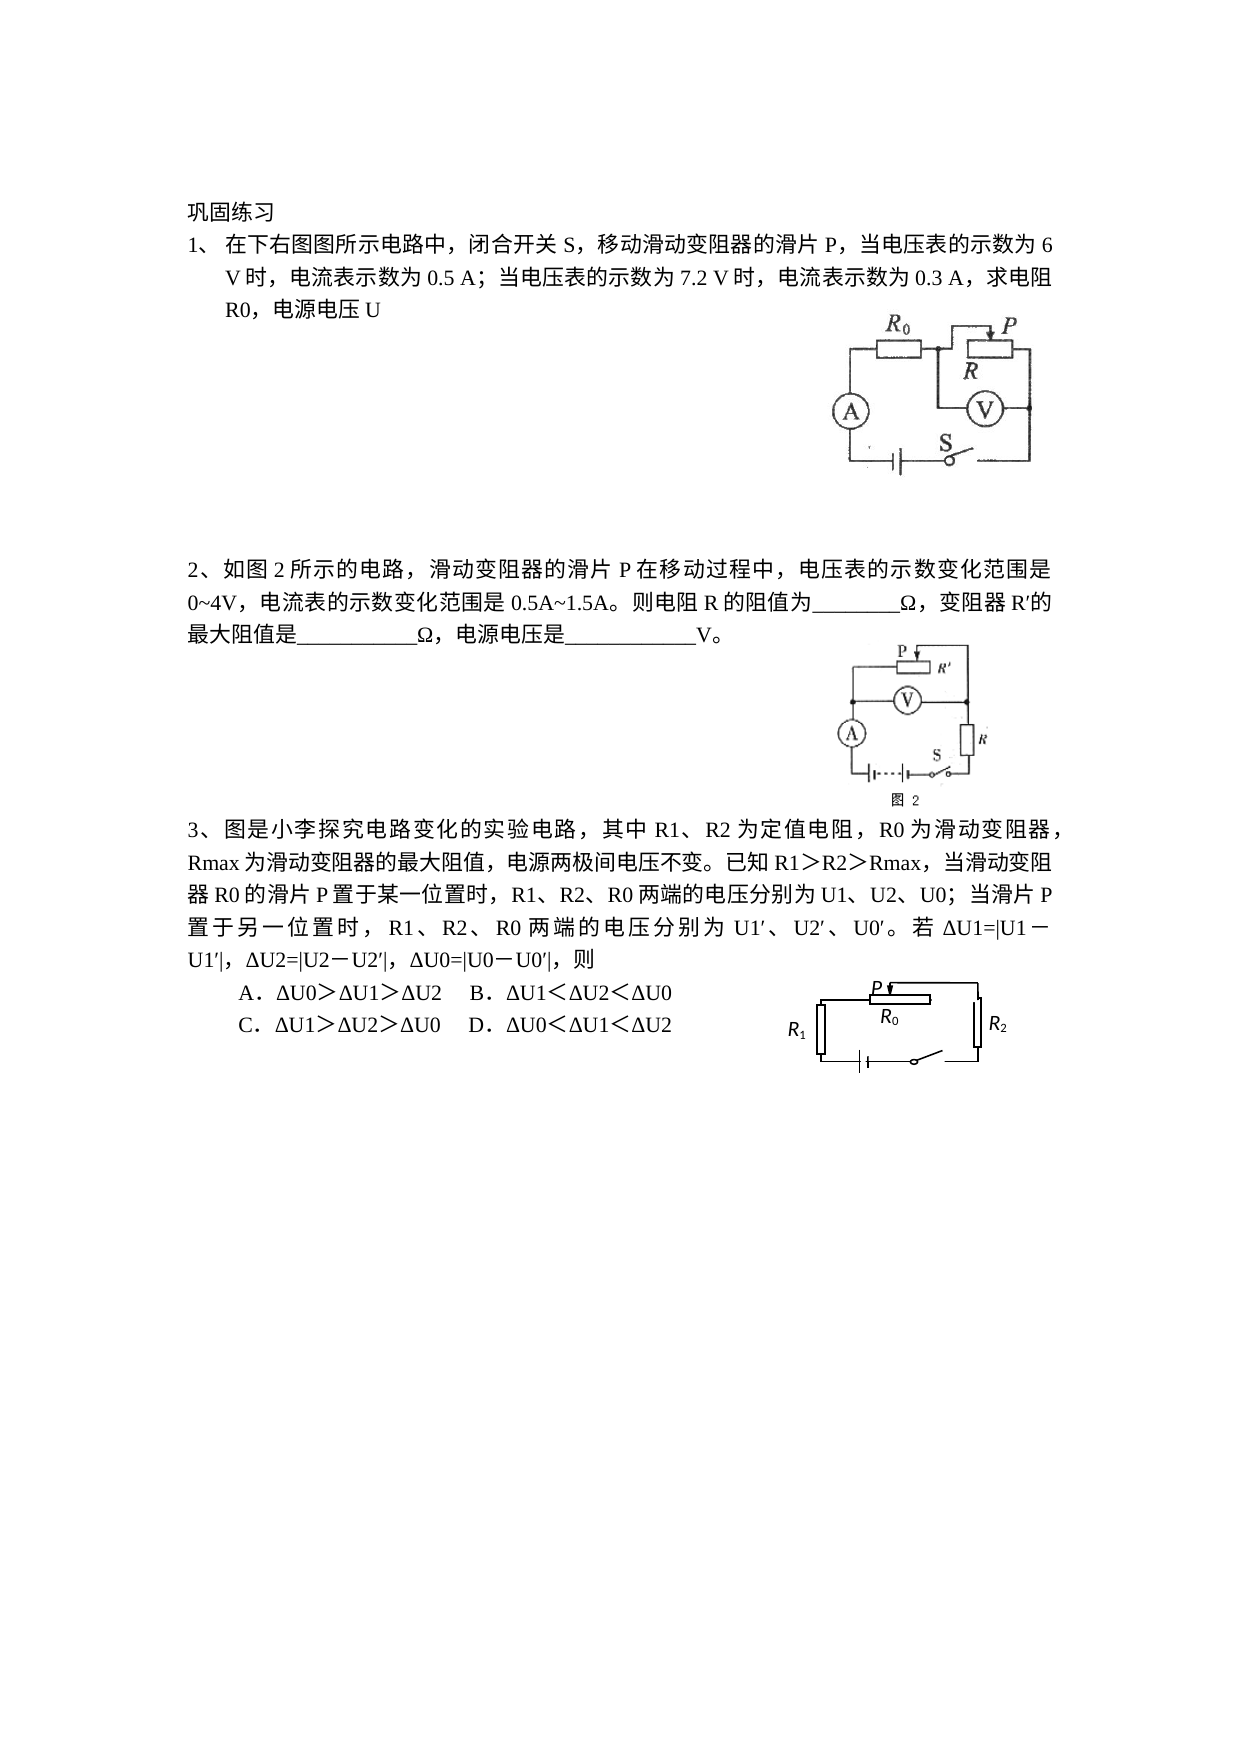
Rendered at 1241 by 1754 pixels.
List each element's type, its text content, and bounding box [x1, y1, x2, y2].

text C．ΔU1＞ΔU2＞ΔU0 D．ΔU0＜ΔU1＜ΔU2 [982, 1007, 1053, 1039]
picture [835, 636, 991, 812]
text 巩固练习 [187, 194, 1053, 227]
text A．ΔU0＞ΔU1＞ΔU2 B．ΔU1＜ΔU2＜ΔU0 [187, 974, 1053, 1007]
picture [827, 309, 1034, 480]
text C．ΔU1＞ΔU2＞ΔU0 D．ΔU0＜ΔU1＜ΔU2 [826, 1007, 973, 1039]
text 3、图是小李探究电路变化的实验电路，其中R1、R2为定值电阻，R0为滑动变阻器，Rmax为滑动变阻器的最大阻值，电源两极间电压不变。已知R1＞R2＞Rmax，当滑动变阻器R0的滑片P置于某一位置时，R1、R2、R0两端的电压分别为U1、U2、U0；当滑片P置于另一位置时，R1、R2、R0两端的电压分别为U1′、U2′、U0′。若ΔU1=|U1－U1′|，ΔU2=|U2－U2′|，ΔU0=|U0－U0′|，则 [187, 812, 1053, 974]
text 2、如图2所示的电路，滑动变阻器的滑片P在移动过程中，电压表的示数变化范围是0~4V，电流表的示数变化范围是~。则电阻R的阻值为________Ω，变阻器R′的最大阻值是___________Ω，电源电压是____________V。 [187, 552, 1053, 649]
text C．ΔU1＞ΔU2＞ΔU0 D．ΔU0＜ΔU1＜ΔU2 [187, 1007, 816, 1039]
list 在下右图图所示电路中，闭合开关S，移动滑动变阻器的滑片P，当电压表的示数为6 V时，电流表示数为0.5 A；当电压表的示数为7.2 V时，电流表示数为0.3 A，求电阻R0，电源电压 U [187, 227, 1053, 324]
